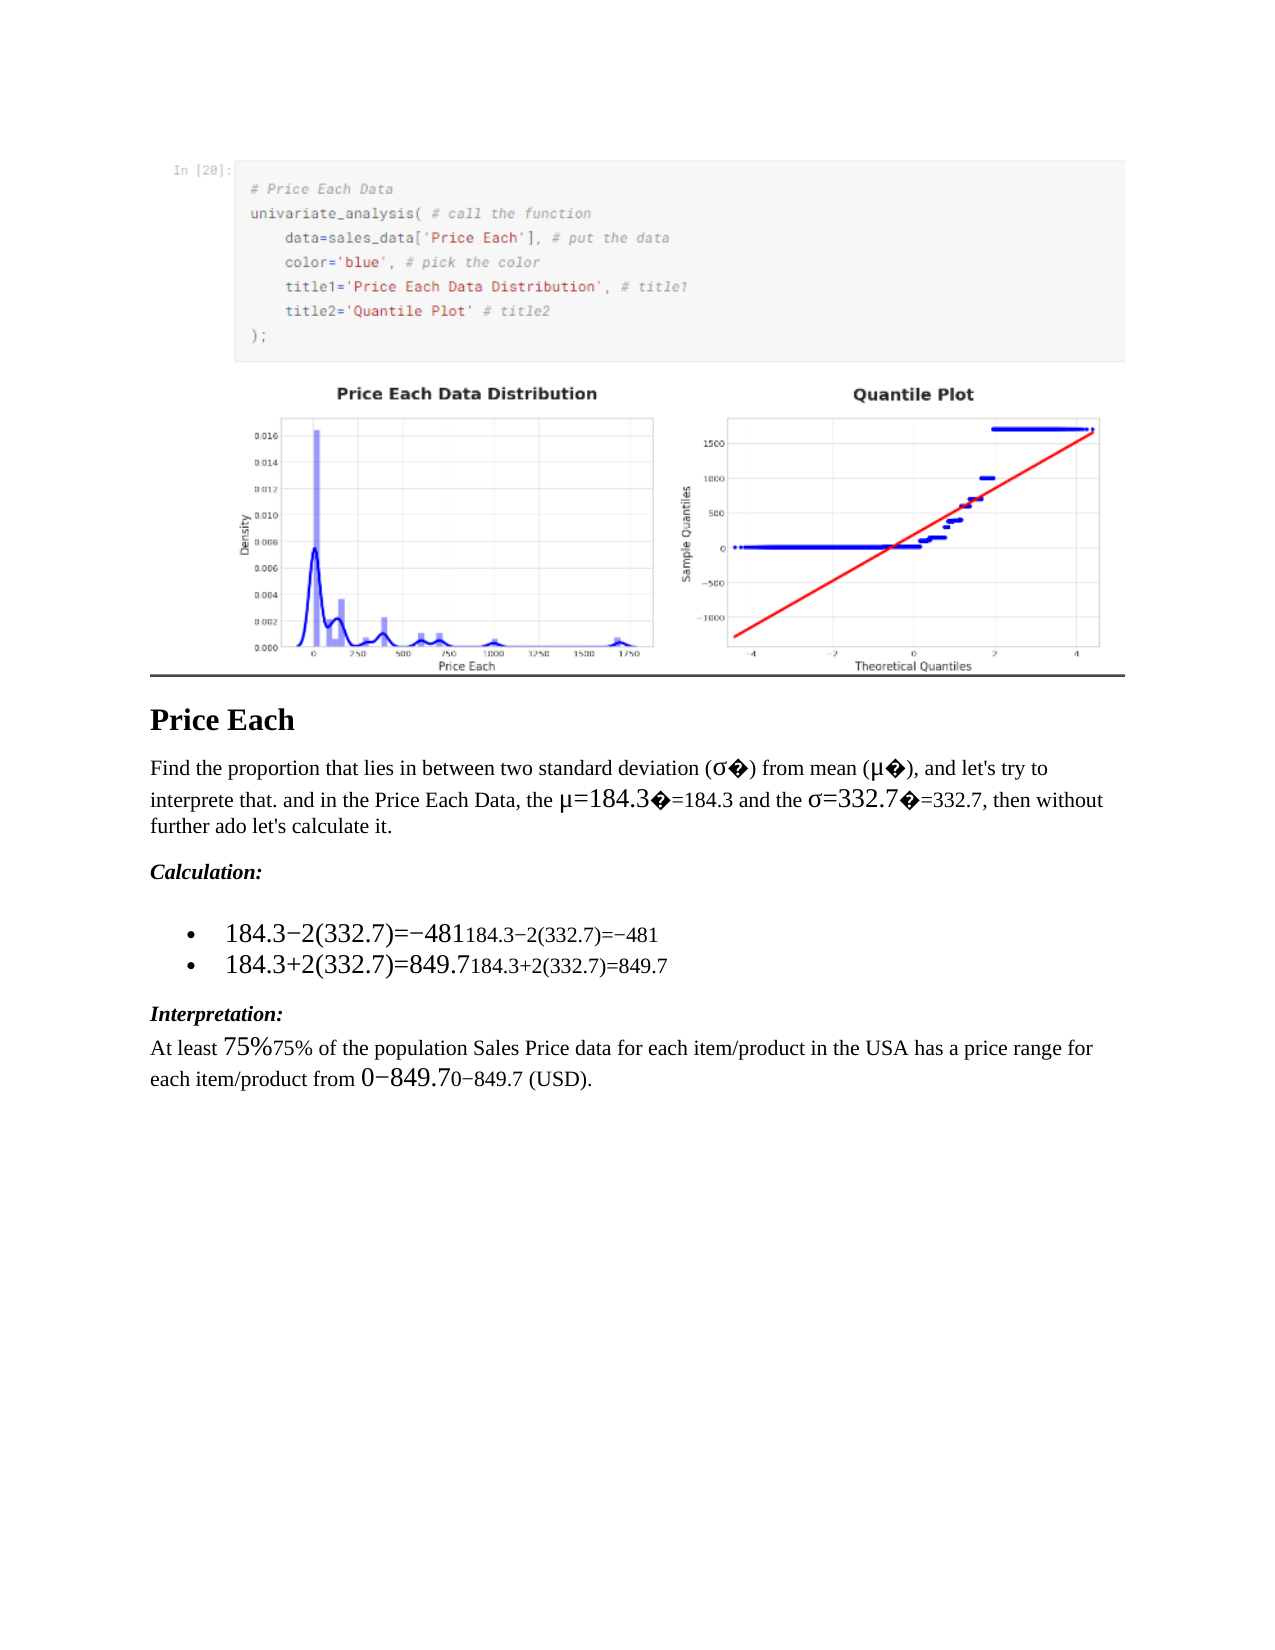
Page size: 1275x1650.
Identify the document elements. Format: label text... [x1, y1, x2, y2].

subtitle Calculation: [150, 859, 1125, 884]
text Find the proportion that lies in between two standard deviation (σ�) from mean (μ�), and let's try to interprete that. and in the Price Each Data, the μ=184.3�=184.3 and the σ=332.7�=332.7, then without further ado let's calculate it. [150, 750, 1125, 838]
subtitle Interpretation: [150, 1001, 1125, 1026]
list 184.3−2(332.7)=−481184.3−2(332.7)=−481 [187, 917, 1125, 949]
list 184.3+2(332.7)=849.7184.3+2(332.7)=849.7 [187, 949, 1125, 980]
picture [150, 150, 1125, 677]
subtitle Price Each [150, 702, 1125, 737]
text At least 75%75% of the population Sales Price data for each item/product in the USA has a price range for each item/product from 0−849.70−849.7 (USD). [150, 1029, 1125, 1092]
